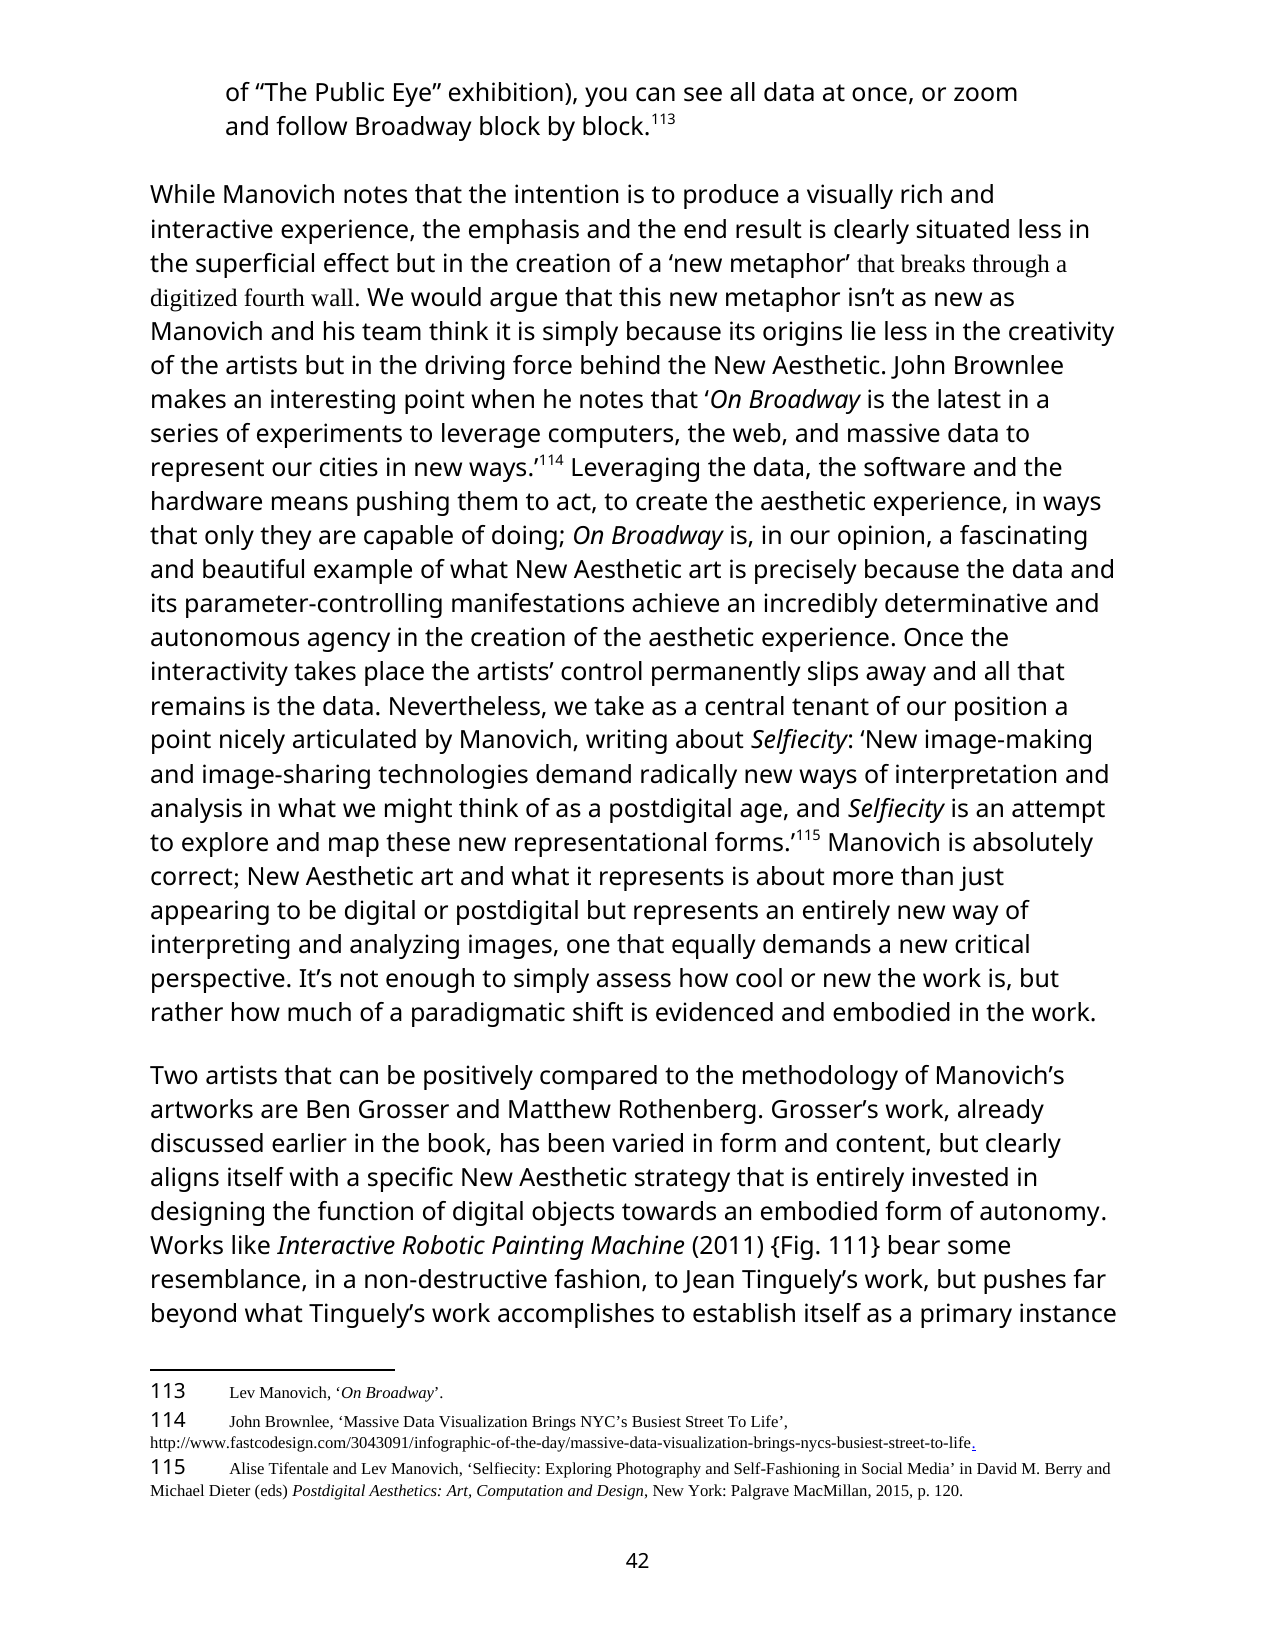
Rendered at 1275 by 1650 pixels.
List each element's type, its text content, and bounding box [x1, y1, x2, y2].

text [150, 1057, 1125, 1330]
text While Manovich notes that the intention is to produce a visually rich and interactive experience, the emphasis and the end result is clearly situated less in the superficial effect but in the creation of a ‘new metaphor’ that breaks through a digitized fourth wall. We would argue that this new metaphor isn’t as new as Manovich and his team think it is simply because its origins lie less in the creativity of the artists but in the driving force behind the New Aesthetic. John Brownlee makes an interesting point when he notes that ‘On Broadway is the latest in a series of experiments to leverage computers, the web, and massive data to represent our cities in new ways.’ Leveraging the data, the software and the hardware means pushing them to act, to create the aesthetic experience, in ways that only they are capable of doing; On Broadway is, in our opinion, a fascinating and beautiful example of what New Aesthetic art is precisely because the data and its parameter-controlling manifestations achieve an incredibly determinative and autonomous agency in the creation of the aesthetic experience. Once the interactivity takes place the artists’ control permanently slips away and all that remains is the data. Nevertheless, we take as a central tenant of our position a point nicely articulated by Manovich, writing about Selfiecity: ‘New image-making and image-sharing technologies demand radically new ways of interpretation and analysis in what we might think of as a postdigital age, and Selfiecity is an attempt to explore and map these new representational forms.’ Manovich is absolutely correct; New Aesthetic art and what it represents is about more than just appearing to be digital or postdigital but represents an entirely new way of interpreting and analyzing images, one that equally demands a new critical perspective. It’s not enough to simply assess how cool or new the work is, but rather how much of a paradigmatic shift is evidenced and embodied in the work. [150, 177, 1125, 1029]
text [225, 75, 1050, 143]
